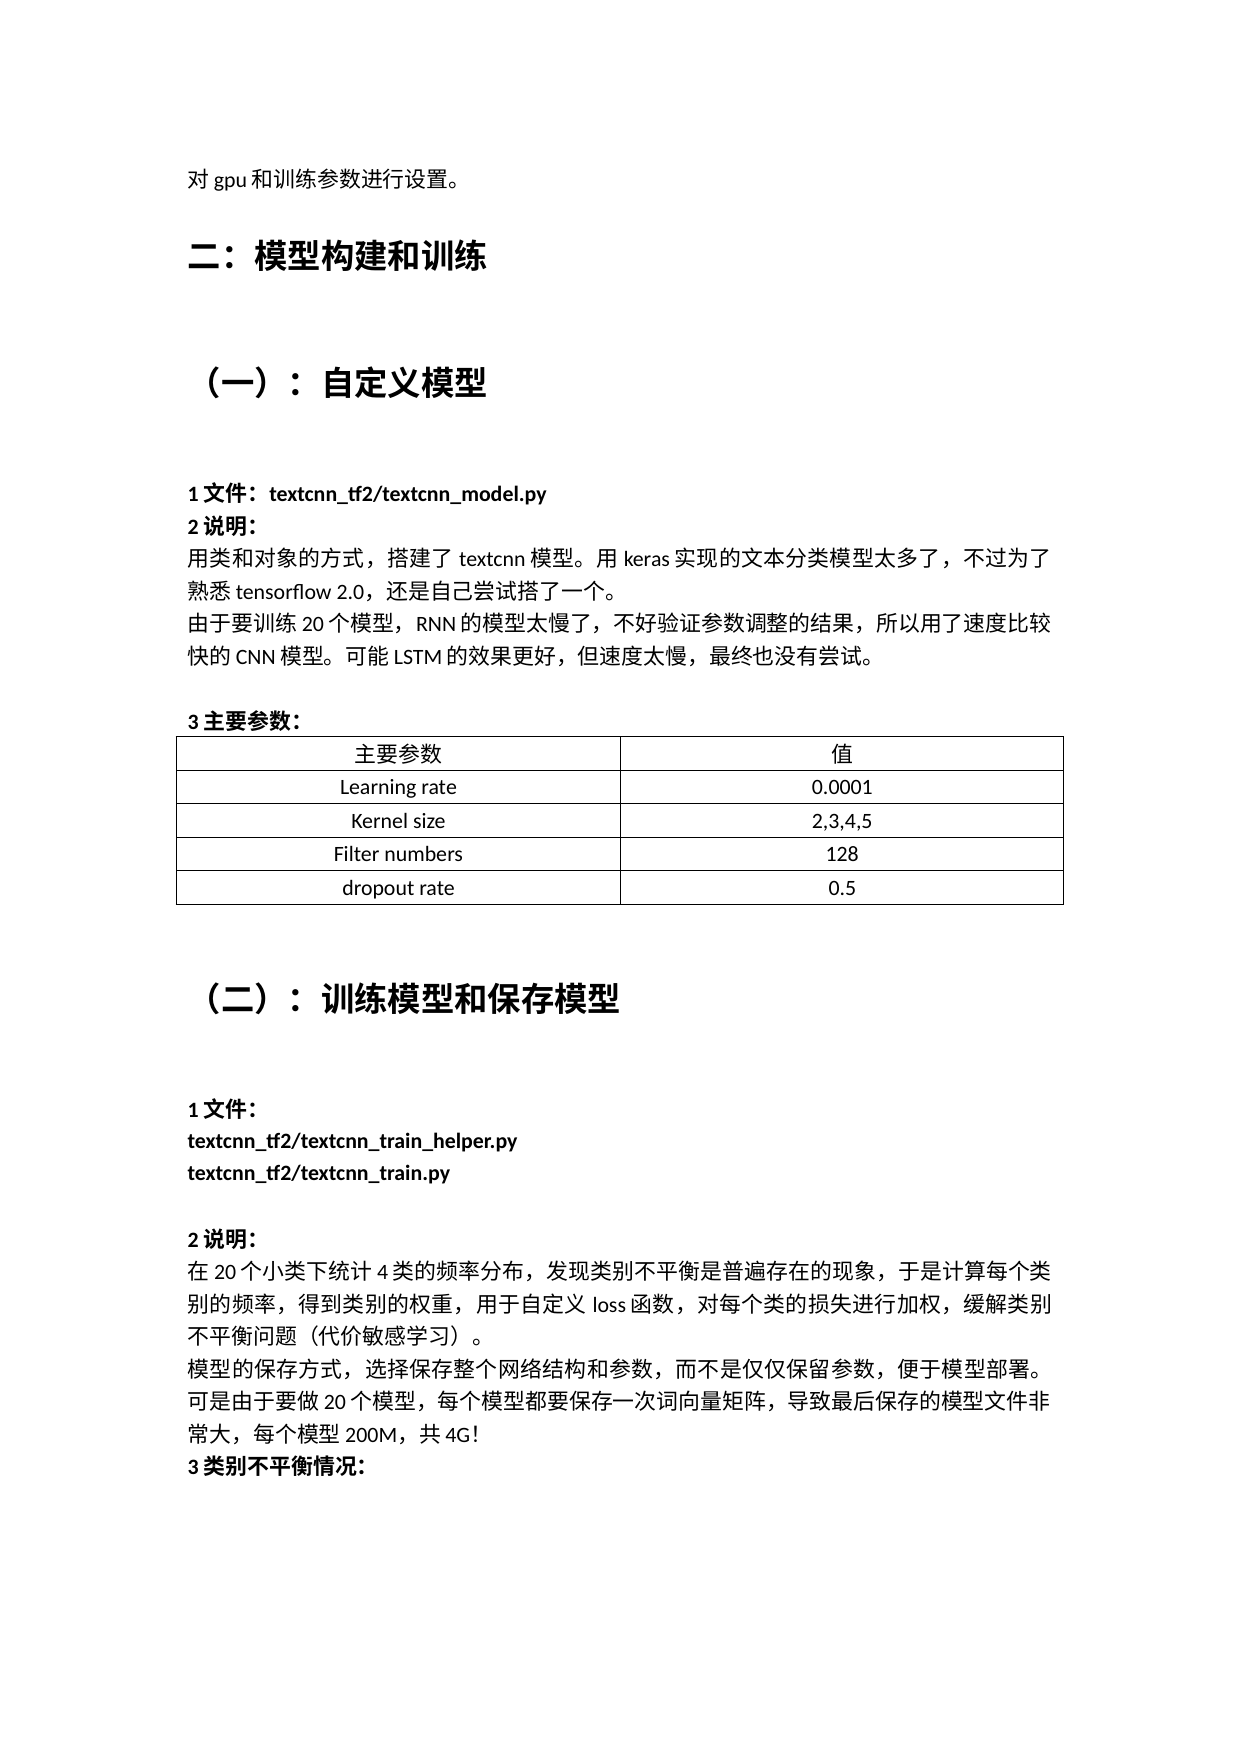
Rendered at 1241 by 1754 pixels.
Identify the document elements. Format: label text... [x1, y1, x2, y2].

list 3 类别不平衡情况： [187, 1449, 1053, 1481]
list 3 主要参数： [187, 703, 1053, 736]
text textcnn_tf2/textcnn_train_helper.py [187, 1124, 1053, 1156]
subtitle （二）：训练模型和保存模型 [187, 964, 1053, 1029]
text 2 说明： [187, 508, 1053, 541]
table_cell Kernel size [177, 804, 620, 837]
list 用类和对象的方式，搭建了textcnn模型。用keras实现的文本分类模型太多了，不过为了熟悉tensorflow 2.0，还是自己尝试搭了一个。 [187, 541, 1053, 606]
table_cell Filter numbers [177, 838, 620, 870]
subtitle （一）：自定义模型 [187, 349, 1053, 414]
table_cell 0.0001 [621, 771, 1063, 803]
list 对gpu和训练参数进行设置。 [187, 162, 1053, 194]
text 2 说明： [187, 1221, 1053, 1254]
text textcnn_tf2/textcnn_train.py [187, 1156, 1053, 1189]
table_header 主要参数 [177, 737, 620, 769]
list 模型的保存方式，选择保存整个网络结构和参数，而不是仅仅保留参数，便于模型部署。可是由于要做20个模型，每个模型都要保存一次词向量矩阵，导致最后保存的模型文件非常大，每个模型200M，共4G！ [187, 1351, 1053, 1449]
table_cell Learning rate [177, 771, 620, 803]
list 在20个小类下统计4类的频率分布，发现类别不平衡是普遍存在的现象，于是计算每个类别的频率，得到类别的权重，用于自定义loss函数，对每个类的损失进行加权，缓解类别不平衡问题（代价敏感学习）。 [187, 1254, 1053, 1351]
text 1 文件：textcnn_tf2/textcnn_model.py [187, 476, 1053, 508]
list 由于要训练20个模型，RNN的模型太慢了，不好验证参数调整的结果，所以用了速度比较快的CNN模型。可能LSTM的效果更好，但速度太慢，最终也没有尝试。 [187, 606, 1053, 671]
text 1 文件： [187, 1091, 1053, 1124]
table_cell dropout rate [177, 871, 620, 904]
subtitle 二：模型构建和训练 [187, 222, 1053, 287]
table_header 值 [621, 737, 1063, 769]
table_cell 128 [621, 838, 1063, 870]
table_cell 0.5 [621, 871, 1063, 904]
table_cell 2,3,4,5 [621, 804, 1063, 837]
